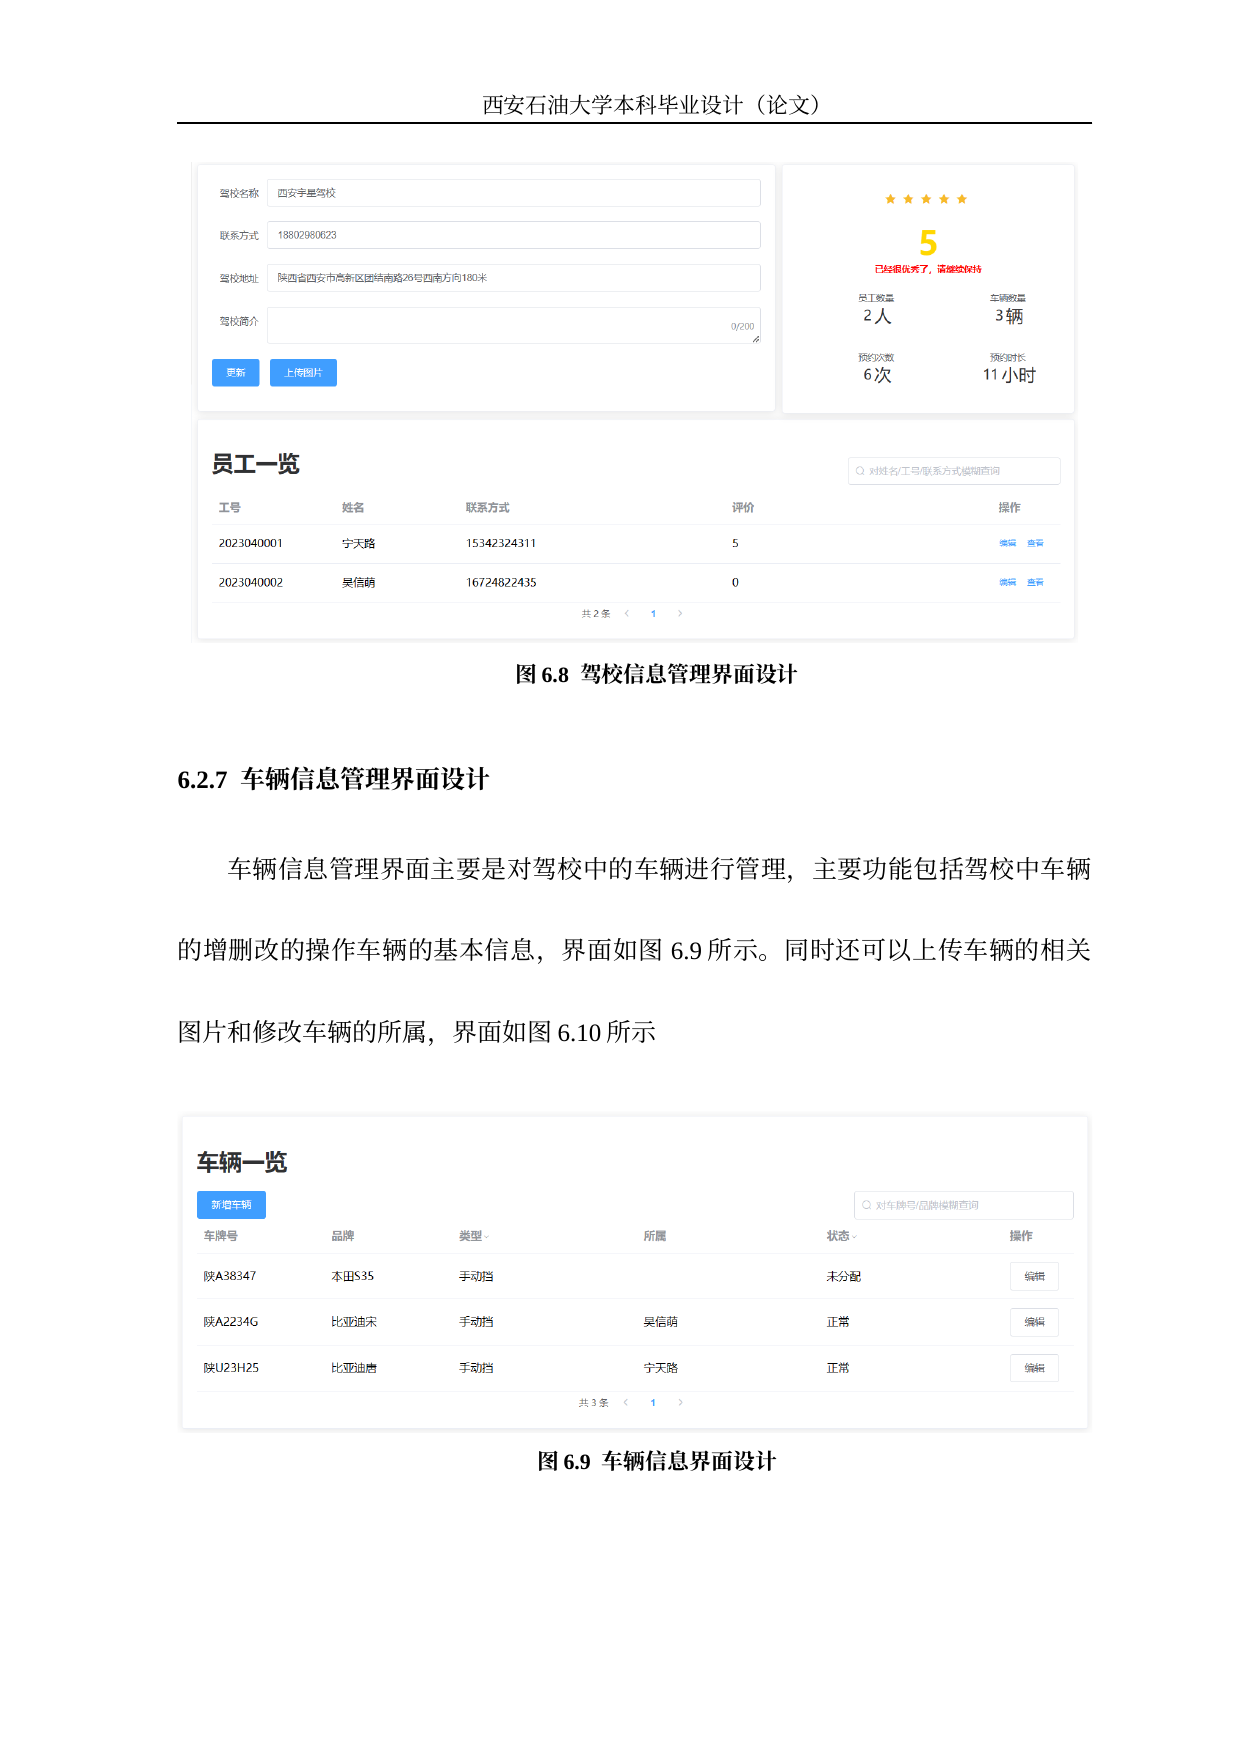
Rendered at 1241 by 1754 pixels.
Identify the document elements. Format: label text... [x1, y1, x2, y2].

picture [191, 162, 1079, 643]
text 车辆信息管理界面主要是对驾校中的车辆进行管理，主要功能包括驾校中车辆的增删改的操作车辆的基本信息，界面如图6.9所示。同时还可以上传车辆的相关图片和修改车辆的所属，界面如图6.10所示 [177, 835, 1092, 1063]
text 图6.9 车辆信息界面设计 [177, 1444, 1092, 1476]
subtitle 6.2.7 车辆信息管理界面设计 [177, 745, 1092, 810]
picture [177, 1111, 1093, 1433]
text 图6.8 驾校信息管理界面设计 [177, 657, 1092, 689]
